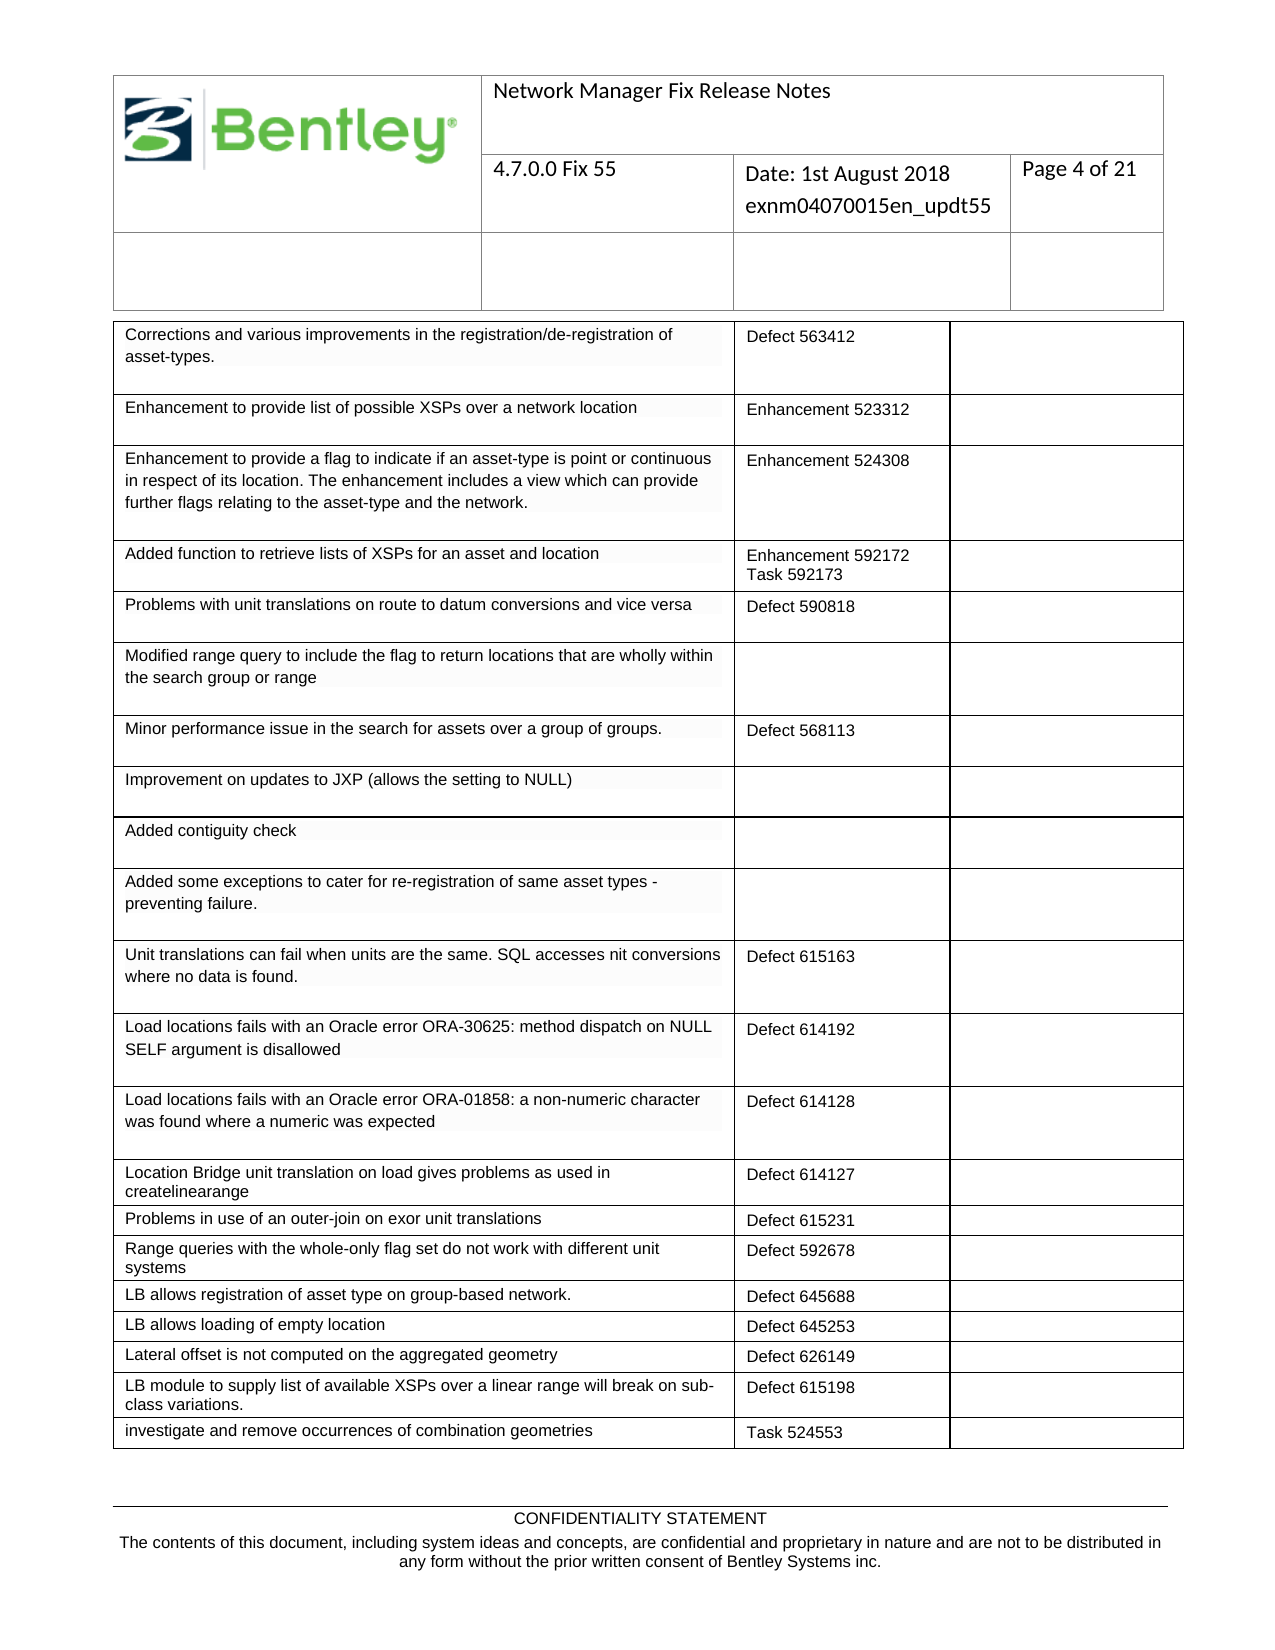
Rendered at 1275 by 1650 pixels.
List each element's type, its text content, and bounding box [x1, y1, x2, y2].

table_cell Defect 568113 [735, 716, 949, 766]
table_cell Defect 592678 [735, 1236, 949, 1280]
table_cell Enhancement 592172 Task 592173 [735, 541, 949, 591]
table_cell Lateral offset is not computed on the aggregated geometry [114, 1342, 734, 1372]
table_cell Defect 614128 [735, 1087, 949, 1159]
table_cell Modified range query to include the flag to return locations that are wholly within the search group or range [114, 643, 734, 714]
table_cell Load locations fails with an Oracle error ORA-01858: a non-numeric character was found where a numeric was expected [114, 1087, 734, 1159]
table_cell [951, 446, 1183, 540]
table_cell [951, 941, 1183, 1013]
table_cell Improvement on updates to JXP (allows the setting to NULL) [114, 767, 734, 816]
table_cell [951, 716, 1183, 766]
table_cell [951, 1418, 1183, 1447]
table_cell Enhancement 524308 [735, 446, 949, 540]
table_cell [951, 1236, 1183, 1280]
table_cell [951, 322, 1183, 394]
table_cell [951, 643, 1183, 714]
table_cell [951, 767, 1183, 816]
table_cell [951, 1206, 1183, 1235]
table_cell [951, 1373, 1183, 1417]
table_cell Defect 645253 [735, 1312, 949, 1341]
table_cell Problems in use of an outer-join on exor unit translations [114, 1206, 734, 1235]
table_cell Defect 563412 [735, 322, 949, 394]
table_cell Added contiguity check [114, 818, 734, 867]
table_cell Defect 615163 [735, 941, 949, 1013]
table_cell Enhancement to provide a flag to indicate if an asset-type is point or continuous in respect of its location. The enhancement includes a view which can provide further flags relating to the asset-type and the network. [114, 446, 734, 540]
table_cell [735, 869, 949, 940]
table_cell Defect 590818 [735, 592, 949, 642]
table_cell Location Bridge unit translation on load gives problems as used in createlinearange [114, 1160, 734, 1204]
table_cell Defect 615198 [735, 1373, 949, 1417]
table_cell LB allows registration of asset type on group-based network. [114, 1281, 734, 1311]
table_cell [951, 1312, 1183, 1341]
table_cell Added function to retrieve lists of XSPs for an asset and location [114, 541, 734, 591]
table_cell Range queries with the whole-only flag set do not work with different unit systems [114, 1236, 734, 1280]
table_cell [951, 818, 1183, 867]
table_cell Load locations fails with an Oracle error ORA-30625: method dispatch on NULL SELF argument is disallowed [114, 1014, 734, 1086]
table_cell [951, 541, 1183, 591]
table_cell investigate and remove occurrences of combination geometries [114, 1418, 734, 1447]
table_cell [735, 818, 949, 867]
table_cell Corrections and various improvements in the registration/de-registration of asset-types. [114, 322, 734, 394]
table_cell Enhancement 523312 [735, 395, 949, 445]
table_cell Defect 614127 [735, 1160, 949, 1204]
table_cell Defect 615231 [735, 1206, 949, 1235]
table_cell Defect 614192 [735, 1014, 949, 1086]
table_cell Unit translations can fail when units are the same. SQL accesses nit conversions where no data is found. [114, 941, 734, 1013]
picture [124, 88, 458, 170]
table_cell Defect 645688 [735, 1281, 949, 1311]
table_cell Minor performance issue in the search for assets over a group of groups. [114, 716, 734, 766]
table_cell [951, 1014, 1183, 1086]
table_cell [735, 767, 949, 816]
table_cell LB allows loading of empty location [114, 1312, 734, 1341]
table_cell Defect 626149 [735, 1342, 949, 1372]
table_cell Problems with unit translations on route to datum conversions and vice versa [114, 592, 734, 642]
table_cell LB module to supply list of available XSPs over a linear range will break on sub-class variations. [114, 1373, 734, 1417]
table_cell [951, 1281, 1183, 1311]
table_cell Enhancement to provide list of possible XSPs over a network location [114, 395, 734, 445]
table_cell [951, 1342, 1183, 1372]
table_cell [951, 869, 1183, 940]
table_cell [951, 1160, 1183, 1204]
table_cell [951, 592, 1183, 642]
table_cell Added some exceptions to cater for re-registration of same asset types - preventing failure. [114, 869, 734, 940]
table_cell [951, 395, 1183, 445]
table_cell [951, 1087, 1183, 1159]
table_cell [735, 643, 949, 714]
table_cell Task 524553 [735, 1418, 949, 1447]
